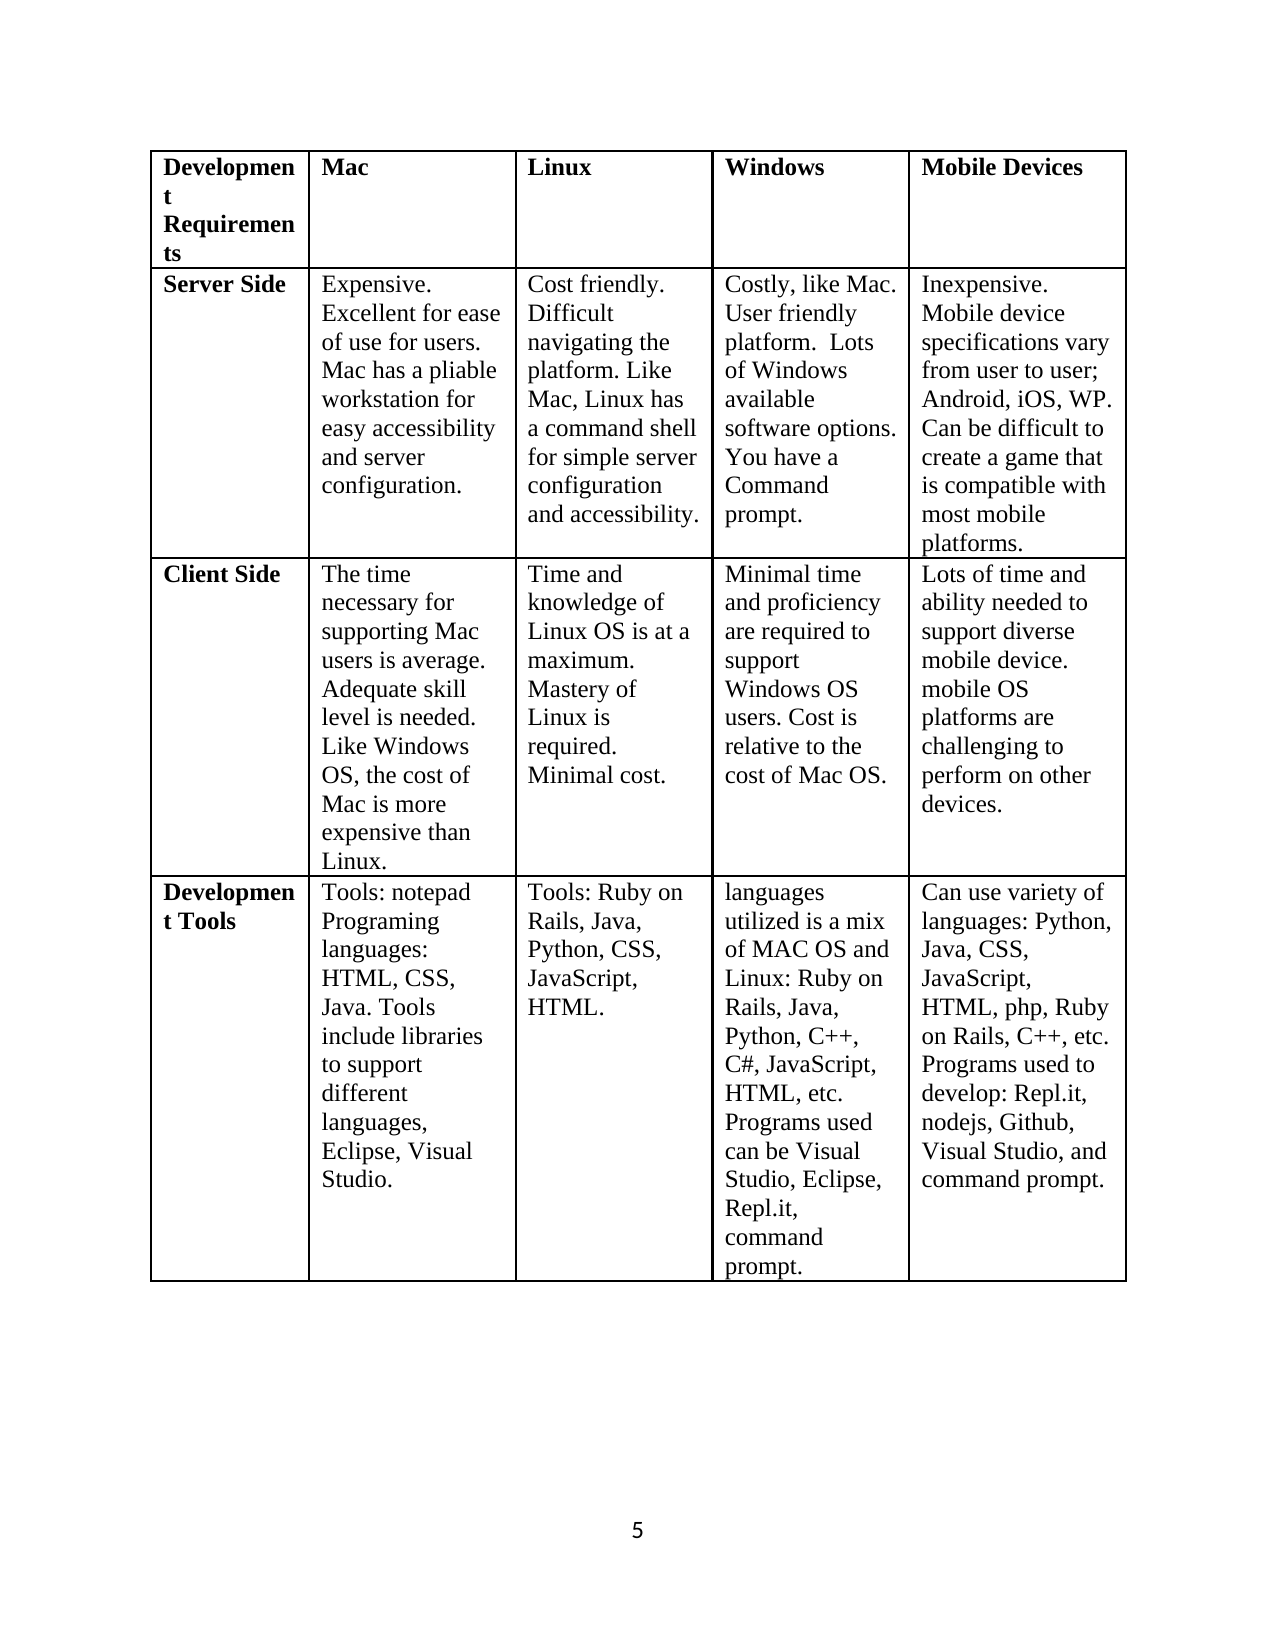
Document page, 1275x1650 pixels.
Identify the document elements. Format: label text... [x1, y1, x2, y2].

table_cell Tools: Ruby on Rails, Java, Python, CSS, JavaScript, HTML. [517, 877, 711, 1279]
table_cell Cost friendly. Difficult navigating the platform. Like Mac, Linux has a command shell for simple server configuration and accessibility. [517, 269, 711, 557]
table_header Linux [517, 152, 711, 267]
table_header Windows [714, 152, 908, 267]
table_cell Minimal time and proficiency are required to support Windows OS users. Cost is relative to the cost of Mac OS. [714, 559, 908, 875]
table_cell Development Tools [152, 877, 308, 1279]
table_cell Time and knowledge of Linux OS is at a maximum. Mastery of Linux is required. Minimal cost. [517, 559, 711, 875]
table_cell Expensive. Excellent for ease of use for users. Mac has a pliable workstation for easy accessibility and server configuration. [310, 269, 515, 557]
table_cell languages utilized is a mix of MAC OS and Linux: Ruby on Rails, Java, Python, C++, C#, JavaScript, HTML, etc. Programs used can be Visual Studio, Eclipse, Repl.it, command prompt. [714, 877, 908, 1279]
table_cell Costly, like Mac. User friendly platform. Lots of Windows available software options. You have a Command prompt. [714, 269, 908, 557]
table_cell Server Side [152, 269, 308, 557]
table_cell The time necessary for supporting Mac users is average. Adequate skill level is needed. Like Windows OS, the cost of Mac is more expensive than Linux. [310, 559, 515, 875]
table_cell Tools: notepad Programing languages: HTML, CSS, Java. Tools include libraries to support different languages, Eclipse, Visual Studio. [310, 877, 515, 1279]
table_cell Can use variety of languages: Python, Java, CSS, JavaScript, HTML, php, Ruby on Rails, C++, etc. Programs used to develop: Repl.it, nodejs, Github, Visual Studio, and command prompt. [910, 877, 1125, 1279]
table_header Development Requirements [152, 152, 308, 267]
table_cell Client Side [152, 559, 308, 875]
table_cell Inexpensive. Mobile device specifications vary from user to user; Android, iOS, WP. Can be difficult to create a game that is compatible with most mobile platforms. [910, 269, 1125, 557]
table_header Mobile Devices [910, 152, 1125, 267]
table_cell Lots of time and ability needed to support diverse mobile device. mobile OS platforms are challenging to perform on other devices. [910, 559, 1125, 875]
table_header Mac [310, 152, 515, 267]
